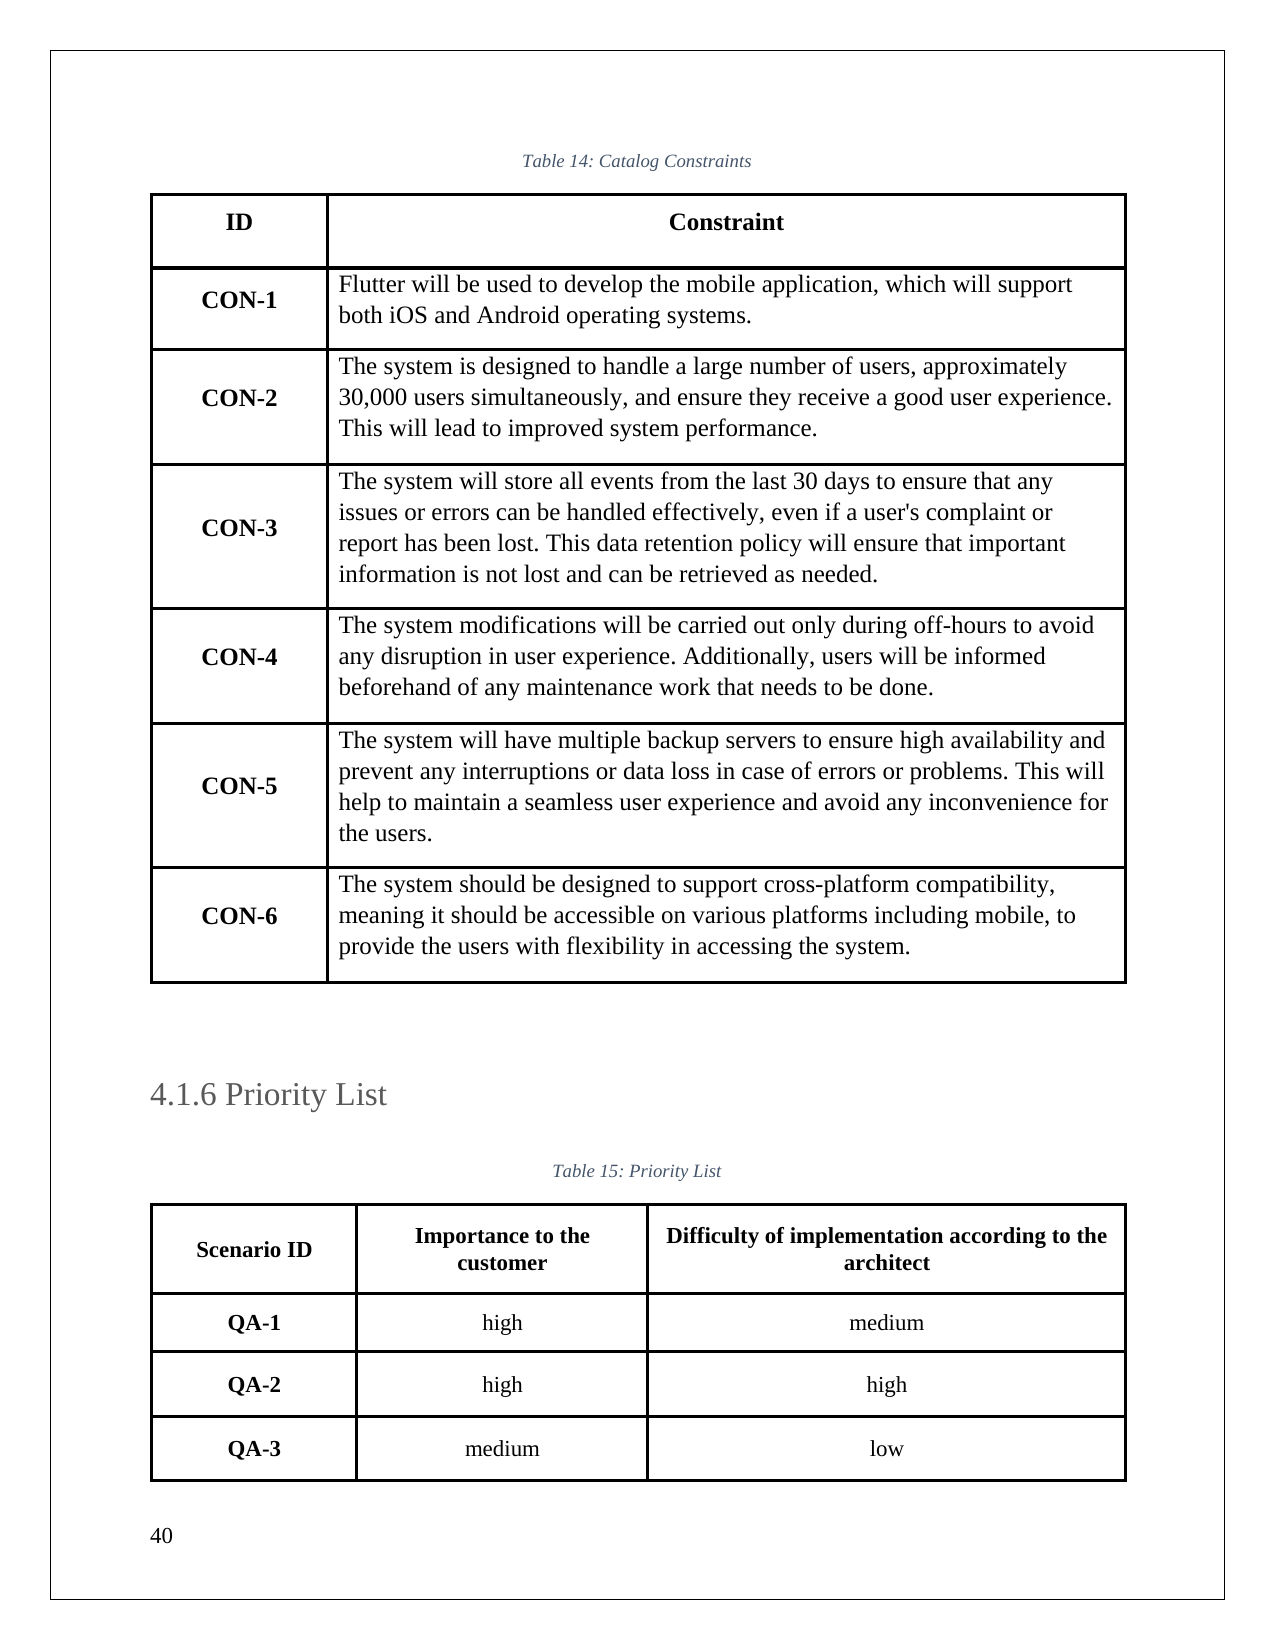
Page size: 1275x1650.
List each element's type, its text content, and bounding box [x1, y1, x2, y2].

table_cell high [358, 1353, 646, 1414]
table_cell CON-4 [153, 610, 326, 722]
table_cell QA-3 [153, 1418, 355, 1479]
table_header Difficulty of implementation according to the architect [649, 1206, 1124, 1292]
table_cell low [649, 1418, 1124, 1479]
table_header Scenario ID [153, 1206, 355, 1292]
table_cell The system should be designed to support cross-platform compatibility, meaning it should be accessible on various platforms including mobile, to provide the users with flexibility in accessing the system. [329, 869, 1124, 981]
table_cell The system is designed to handle a large number of users, approximately 30,000 users simultaneously, and ensure they receive a good user experience. This will lead to improved system performance. [329, 351, 1124, 463]
table_cell CON-2 [153, 351, 326, 463]
table_cell Flutter will be used to develop the mobile application, which will support both iOS and Android operating systems. [329, 270, 1124, 348]
table_cell The system will store all events from the last 30 days to ensure that any issues or errors can be handled effectively, even if a user's complaint or report has been lost. This data retention policy will ensure that important information is not lost and can be retrieved as needed. [329, 466, 1124, 607]
table_cell CON-5 [153, 725, 326, 866]
table_cell The system will have multiple backup servers to ensure high availability and prevent any interruptions or data loss in case of errors or problems. This will help to maintain a seamless user experience and avoid any inconvenience for the users. [329, 725, 1124, 866]
table_cell medium [649, 1295, 1124, 1350]
table_cell high [649, 1353, 1124, 1414]
table_cell CON-3 [153, 466, 326, 607]
table_header Constraint [329, 196, 1124, 266]
table_cell The system modifications will be carried out only during off-hours to avoid any disruption in user experience. Additionally, users will be informed beforehand of any maintenance work that needs to be done. [329, 610, 1124, 722]
table_cell CON-6 [153, 869, 326, 981]
table_cell high [358, 1295, 646, 1350]
subtitle 4.1.6 Priority List [150, 1074, 1125, 1112]
table_header ID [153, 196, 326, 266]
table_cell QA-1 [153, 1295, 355, 1350]
table_cell QA-2 [153, 1353, 355, 1414]
table_header Importance to the customer [358, 1206, 646, 1292]
table_cell medium [358, 1418, 646, 1479]
table_cell CON-1 [153, 270, 326, 348]
